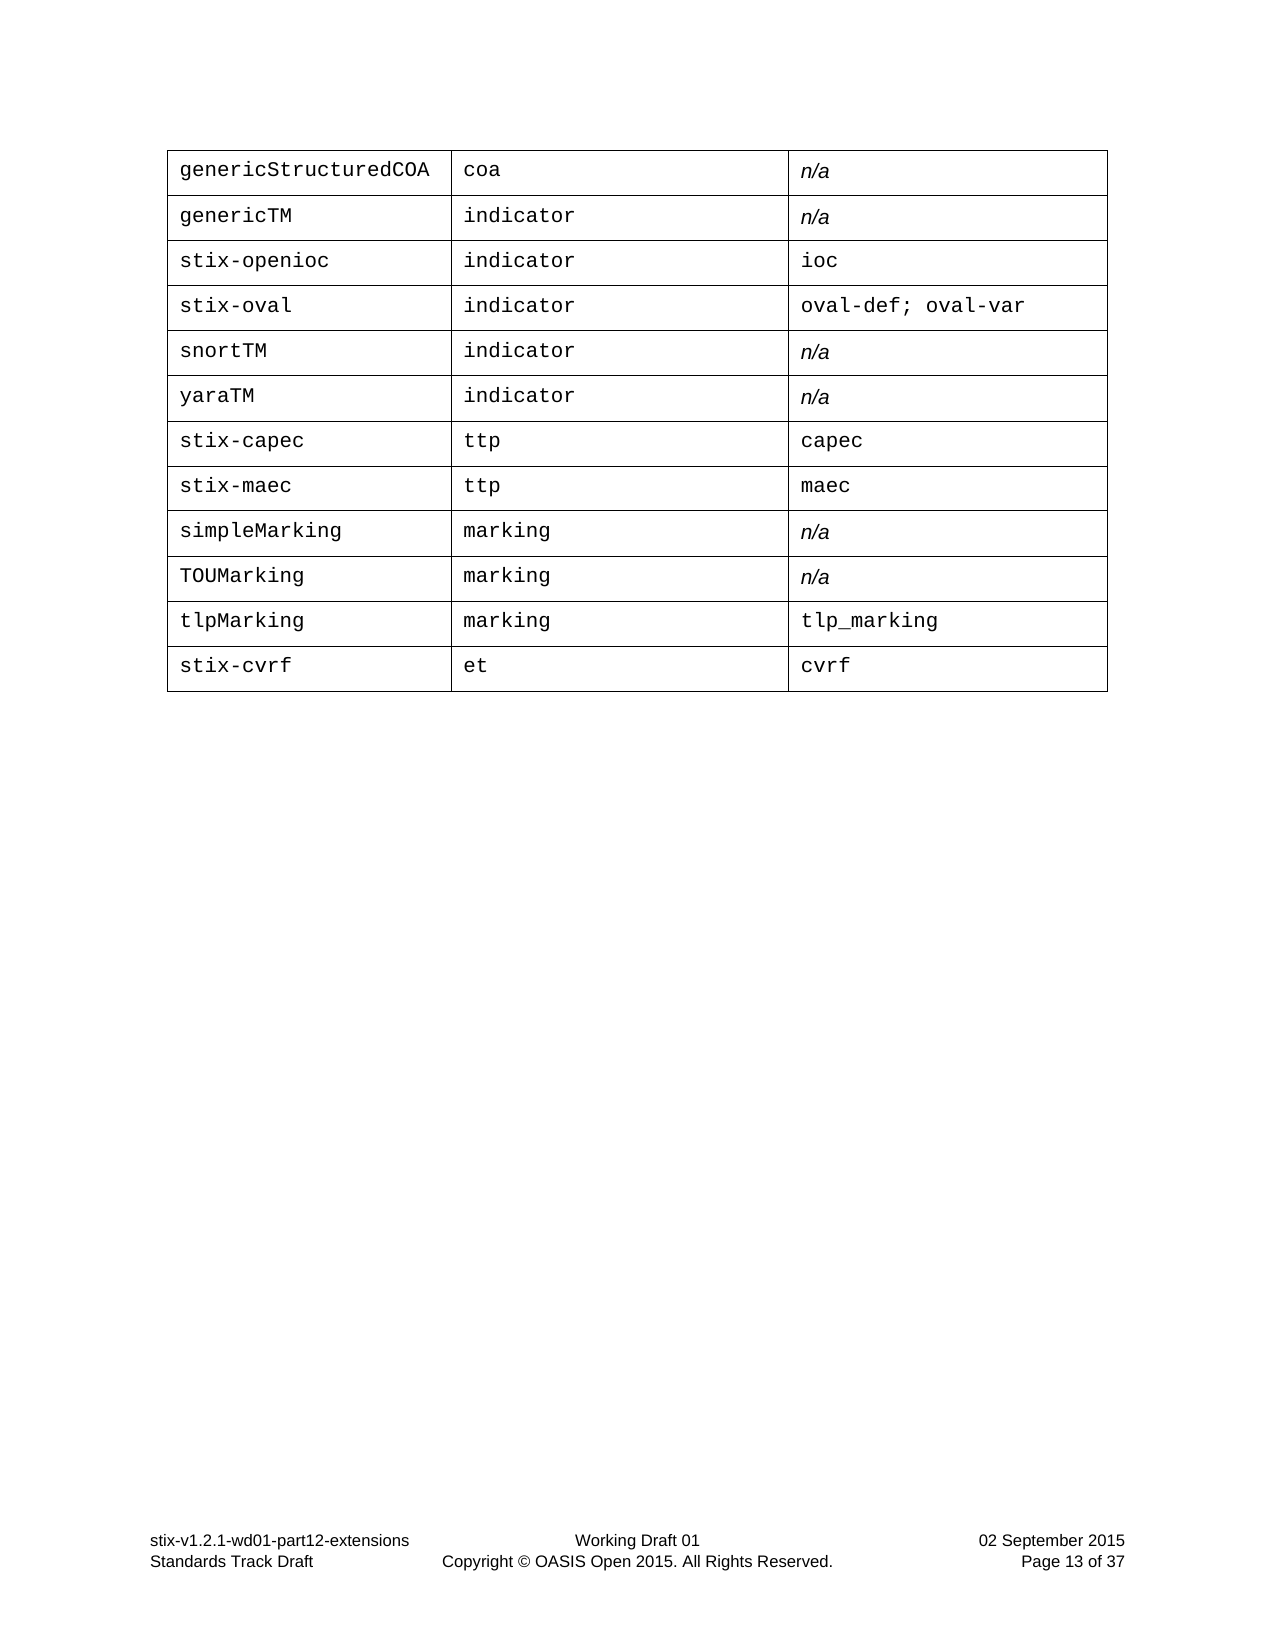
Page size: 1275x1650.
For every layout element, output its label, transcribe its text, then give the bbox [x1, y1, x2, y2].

table_cell n/a [789, 557, 1107, 601]
table_cell indicator [452, 196, 788, 240]
table_cell n/a [789, 151, 1107, 195]
table_cell TOUMarking [168, 557, 451, 601]
table_cell capec [789, 422, 1107, 466]
table_cell indicator [452, 376, 788, 421]
table_cell stix-oval [168, 286, 451, 330]
table_cell n/a [789, 196, 1107, 240]
table_cell ttp [452, 422, 788, 466]
table_cell ttp [452, 467, 788, 510]
table_cell indicator [452, 286, 788, 330]
table_cell genericTM [168, 196, 451, 240]
table_cell stix-openioc [168, 241, 451, 285]
table_cell n/a [789, 511, 1107, 556]
table_cell snortTM [168, 331, 451, 375]
table_cell tlp_marking [789, 602, 1107, 646]
table_cell n/a [789, 376, 1107, 421]
table_cell oval-def; oval-var [789, 286, 1107, 330]
table_cell ioc [789, 241, 1107, 285]
table_cell et [452, 647, 788, 691]
table_cell cvrf [789, 647, 1107, 691]
table_cell n/a [789, 331, 1107, 375]
table_cell stix-cvrf [168, 647, 451, 691]
table_cell yaraTM [168, 376, 451, 421]
table_cell maec [789, 467, 1107, 510]
table_cell tlpMarking [168, 602, 451, 646]
table_cell genericStructuredCOA [168, 151, 451, 195]
table_cell coa [452, 151, 788, 195]
table_cell marking [452, 511, 788, 556]
table_cell indicator [452, 241, 788, 285]
table_cell marking [452, 602, 788, 646]
table_cell simpleMarking [168, 511, 451, 556]
table_cell indicator [452, 331, 788, 375]
table_cell stix-maec [168, 467, 451, 510]
table_cell stix-capec [168, 422, 451, 466]
table_cell marking [452, 557, 788, 601]
